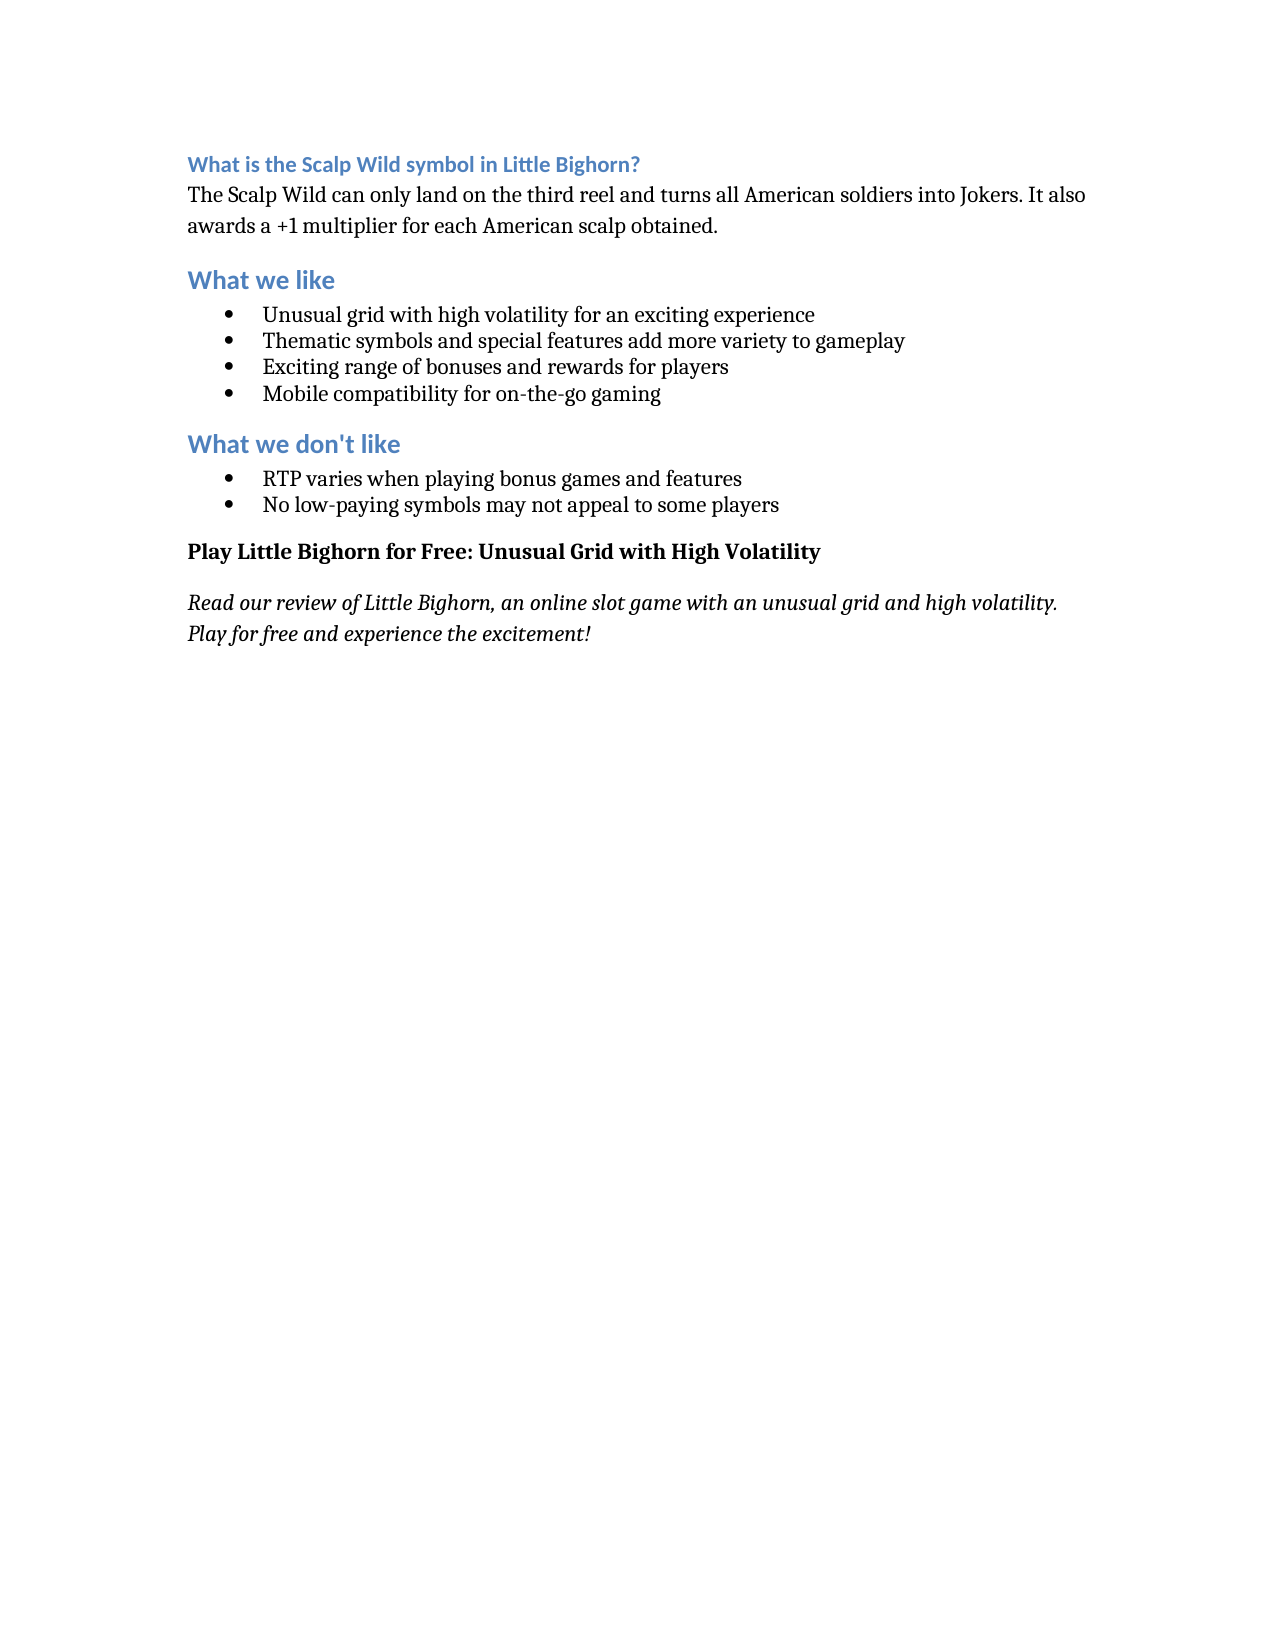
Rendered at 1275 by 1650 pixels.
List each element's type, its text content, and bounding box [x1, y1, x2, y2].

list RTP varies when playing bonus games and features [225, 466, 1087, 492]
subtitle What is the Scalp Wild symbol in Little Bighorn? [187, 150, 1087, 178]
subtitle What we like [187, 263, 1087, 296]
text Play Little Bighorn for Free: Unusual Grid with High Volatility [187, 539, 1087, 565]
list Unusual grid with high volatility for an exciting experience [225, 301, 1087, 328]
list Thematic symbols and special features add more variety to gameplay [225, 328, 1087, 354]
list Exciting range of bonuses and rewards for players [225, 354, 1087, 380]
text The Scalp Wild can only land on the third reel and turns all American soldiers into Jokers. It also awards a +1 multiplier for each American scalp obtained. [187, 182, 1087, 239]
list No low-paying symbols may not appeal to some players [225, 492, 1087, 518]
subtitle What we don't like [187, 428, 1087, 461]
text Read our review of Little Bighorn, an online slot game with an unusual grid and high volatility. Play for free and experience the excitement! [187, 590, 1087, 647]
list Mobile compatibility for on-the-go gaming [225, 380, 1087, 407]
